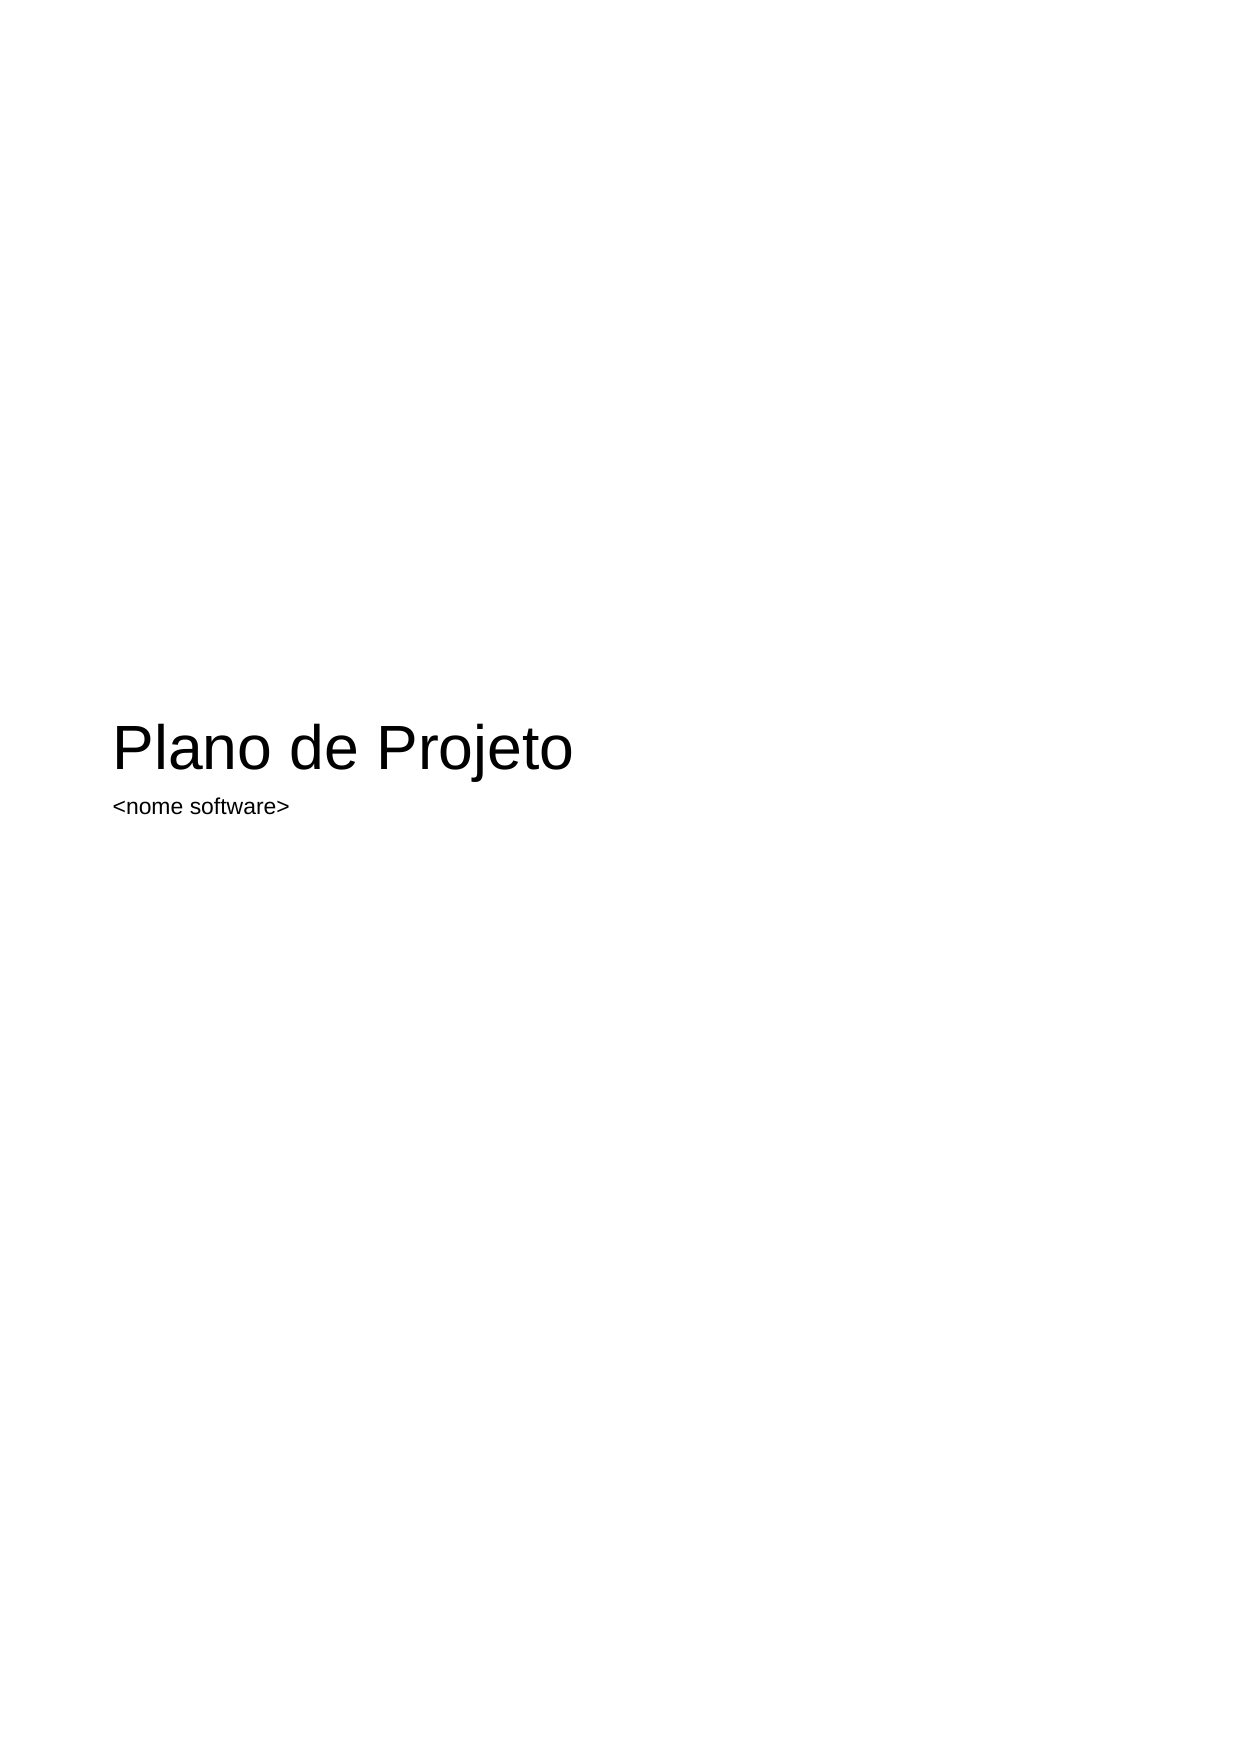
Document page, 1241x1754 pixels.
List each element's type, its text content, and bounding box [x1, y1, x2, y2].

text <nome software> [112, 793, 1128, 819]
text Plano de Projeto [112, 710, 1128, 782]
